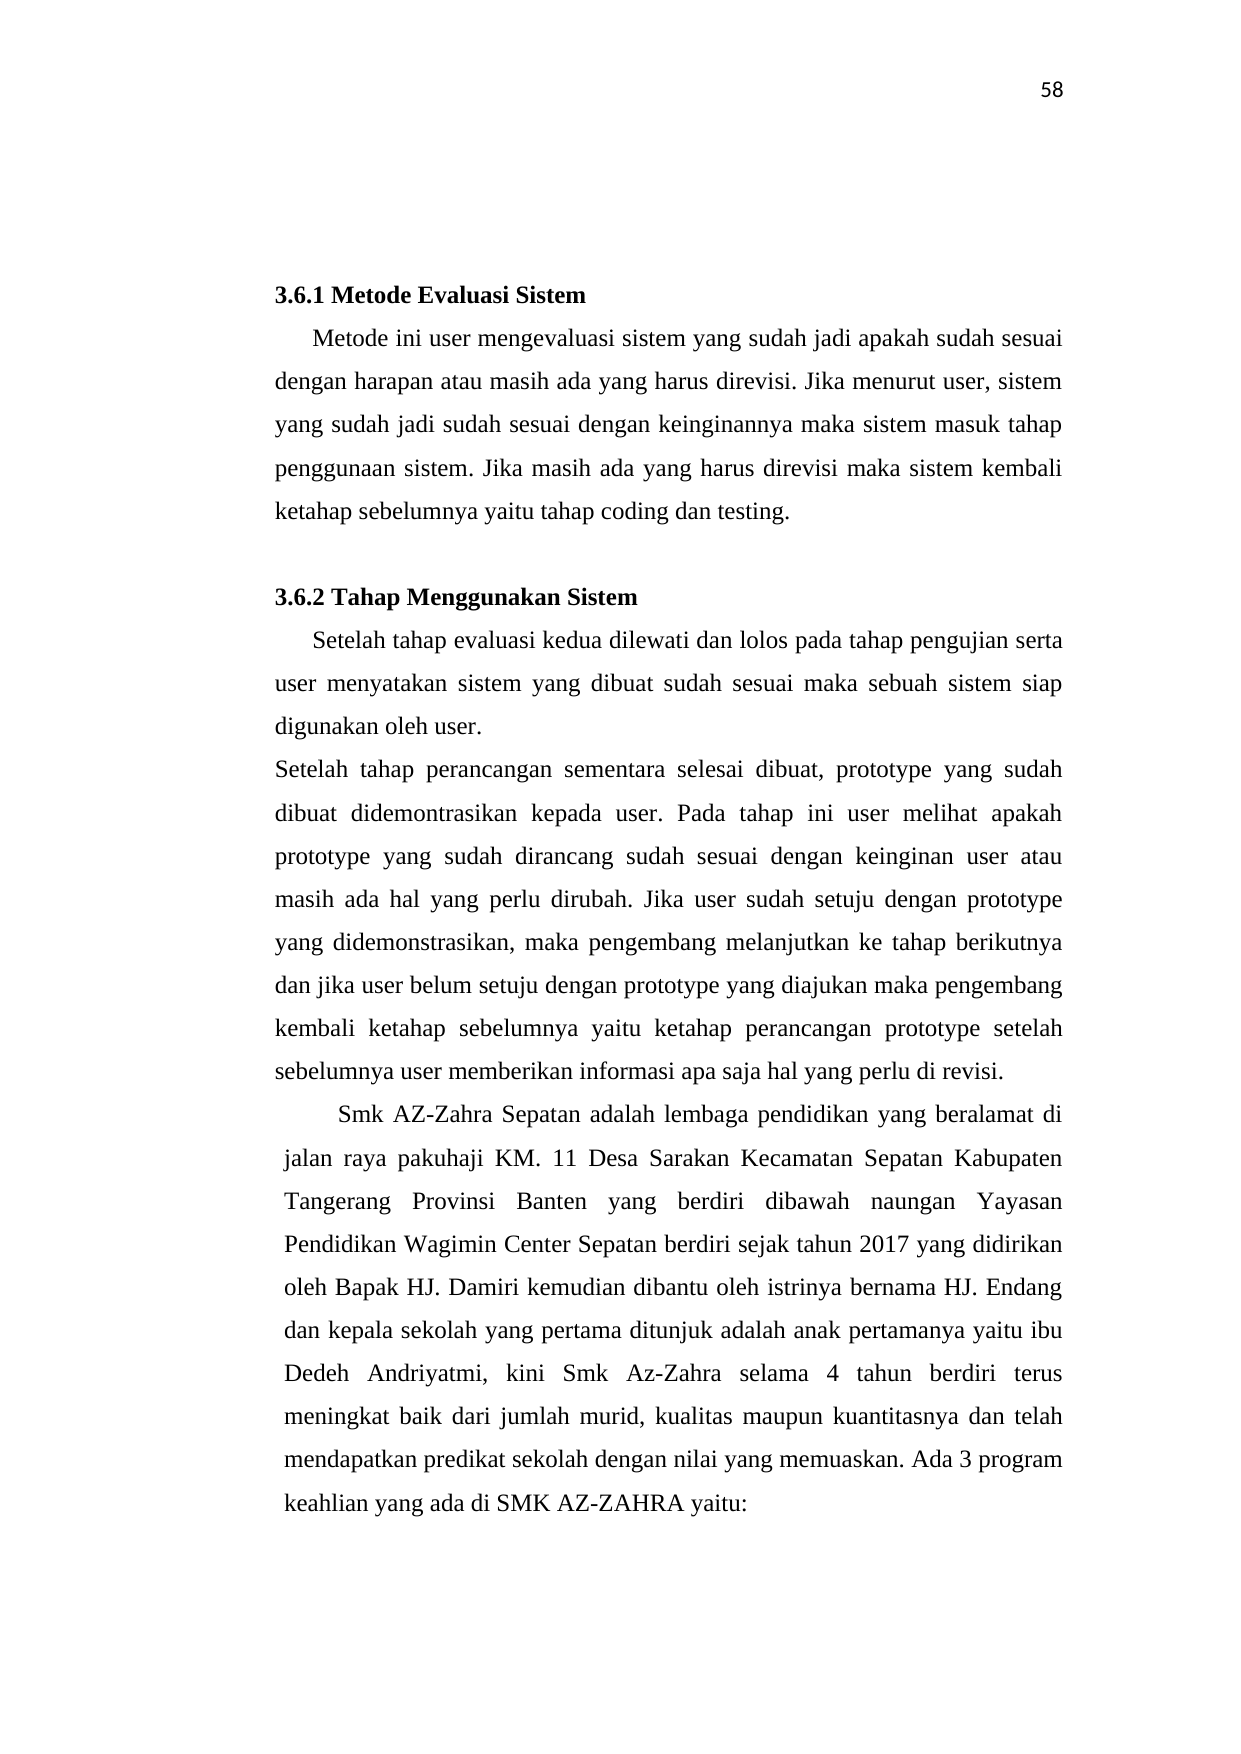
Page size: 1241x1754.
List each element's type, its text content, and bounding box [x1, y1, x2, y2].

list Setelah tahap perancangan sementara selesai dibuat, prototype yang sudah dibuat didemontrasikan kepada user. Pada tahap ini user melihat apakah prototype yang sudah dirancang sudah sesuai dengan keinginan user atau masih ada hal yang perlu dirubah. Jika user sudah setuju dengan prototype yang didemonstrasikan, maka pengembang melanjutkan ke tahap berikutnya dan jika user belum setuju dengan prototype yang diajukan maka pengembang kembali ketahap sebelumnya yaitu ketahap perancangan prototype setelah sebelumnya user memberikan informasi apa saja hal yang perlu di revisi. [274, 754, 1063, 1085]
list Metode ini user mengevaluasi sistem yang sudah jadi apakah sudah sesuai dengan harapan atau masih ada yang harus direvisi. Jika menurut user, sistem yang sudah jadi sudah sesuai dengan keinginannya maka sistem masuk tahap penggunaan sistem. Jika masih ada yang harus direvisi maka sistem kembali ketahap sebelumnya yaitu tahap coding dan testing. [274, 323, 1063, 524]
list Setelah tahap evaluasi kedua dilewati dan lolos pada tahap pengujian serta user menyatakan sistem yang dibuat sudah sesuai maka sebuah sistem siap digunakan oleh user. [274, 625, 1063, 740]
list Metode Evaluasi Sistem [274, 280, 1063, 309]
list Tahap Menggunakan Sistem [274, 582, 1063, 611]
list Smk AZ-Zahra Sepatan adalah lembaga pendidikan yang beralamat di jalan raya pakuhaji KM. 11 Desa Sarakan Kecamatan Sepatan Kabupaten Tangerang Provinsi Banten yang berdiri dibawah naungan Yayasan Pendidikan Wagimin Center Sepatan berdiri sejak tahun 2017 yang didirikan oleh Bapak HJ. Damiri kemudian dibantu oleh istrinya bernama HJ. Endang dan kepala sekolah yang pertama ditunjuk adalah anak pertamanya yaitu ibu Dedeh Andriyatmi, kini Smk Az-Zahra selama 4 tahun berdiri terus meningkat baik dari jumlah murid, kualitas maupun kuantitasnya dan telah mendapatkan predikat sekolah dengan nilai yang memuaskan. Ada 3 program keahlian yang ada di SMK AZ-ZAHRA yaitu: [274, 1099, 1063, 1516]
